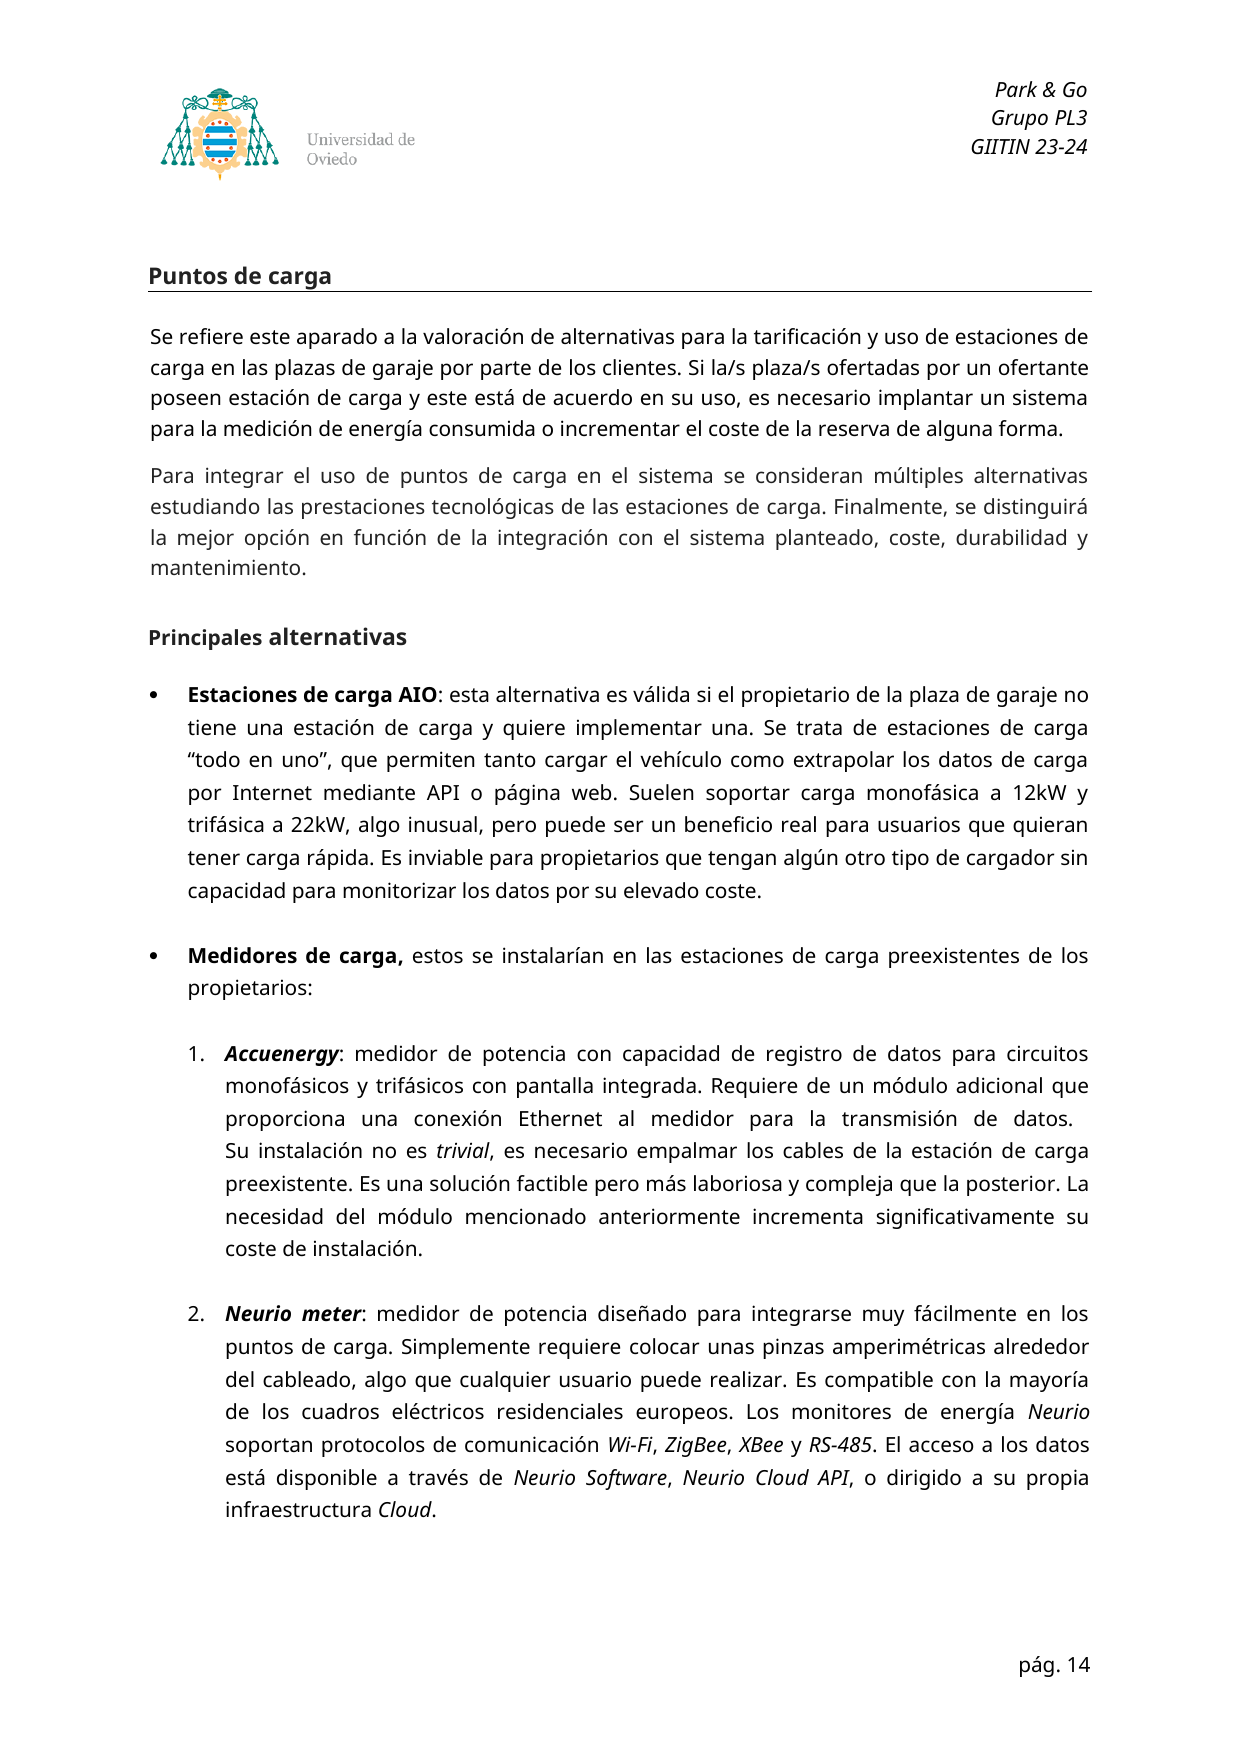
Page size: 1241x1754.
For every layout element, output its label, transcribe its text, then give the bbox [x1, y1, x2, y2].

list Estaciones de carga AIO: esta alternativa es válida si el propietario de la plaza de garaje no tiene una estación de carga y quiere implementar una. Se trata de estaciones de carga “todo en uno”, que permiten tanto cargar el vehículo como extrapolar los datos de carga por Internet mediante API o página web. Suelen soportar carga monofásica a 12kW y trifásica a 22kW, algo inusual, pero puede ser un beneficio real para usuarios que quieran tener carga rápida. Es inviable para propietarios que tengan algún otro tipo de cargador sin capacidad para monitorizar los datos por su elevado coste. [150, 680, 1090, 904]
subtitle Puntos de carga [148, 260, 1092, 291]
list Medidores de carga, estos se instalarían en las estaciones de carga preexistentes de los propietarios: [150, 941, 1090, 1002]
list Accuenergy: medidor de potencia con capacidad de registro de datos para circuitos monofásicos y trifásicos con pantalla integrada. Requiere de un módulo adicional que proporciona una conexión Ethernet al medidor para la transmisión de datos. Su instalación no es trivial, es necesario empalmar los cables de la estación de carga preexistente. Es una solución factible pero más laboriosa y compleja que la posterior. La necesidad del módulo mencionado anteriormente incrementa significativamente su coste de instalación. [187, 1039, 1090, 1263]
list Neurio meter: medidor de potencia diseñado para integrarse muy fácilmente en los puntos de carga. Simplemente requiere colocar unas pinzas amperimétricas alrededor del cableado, algo que cualquier usuario puede realizar. Es compatible con la mayoría de los cuadros eléctricos residenciales europeos. Los monitores de energía Neurio soportan protocolos de comunicación Wi-Fi, ZigBee, XBee y RS-485. El acceso a los datos está disponible a través de Neurio Software, Neurio Cloud API, o dirigido a su propia infraestructura Cloud. [187, 1299, 1090, 1524]
text Para integrar el uso de puntos de carga en el sistema se consideran múltiples alternativas estudiando las prestaciones tecnológicas de las estaciones de carga. Finalmente, se distinguirá la mejor opción en función de la integración con el sistema planteado, coste, durabilidad y mantenimiento. [150, 461, 1090, 582]
text Se refiere este aparado a la valoración de alternativas para la tarificación y uso de estaciones de carga en las plazas de garaje por parte de los clientes. Si la/s plaza/s ofertadas por un ofertante poseen estación de carga y este está de acuerdo en su uso, es necesario implantar un sistema para la medición de energía consumida o incrementar el coste de la reserva de alguna forma. [150, 322, 1090, 442]
subtitle Principales alternativas [148, 621, 1092, 653]
picture [150, 75, 426, 194]
